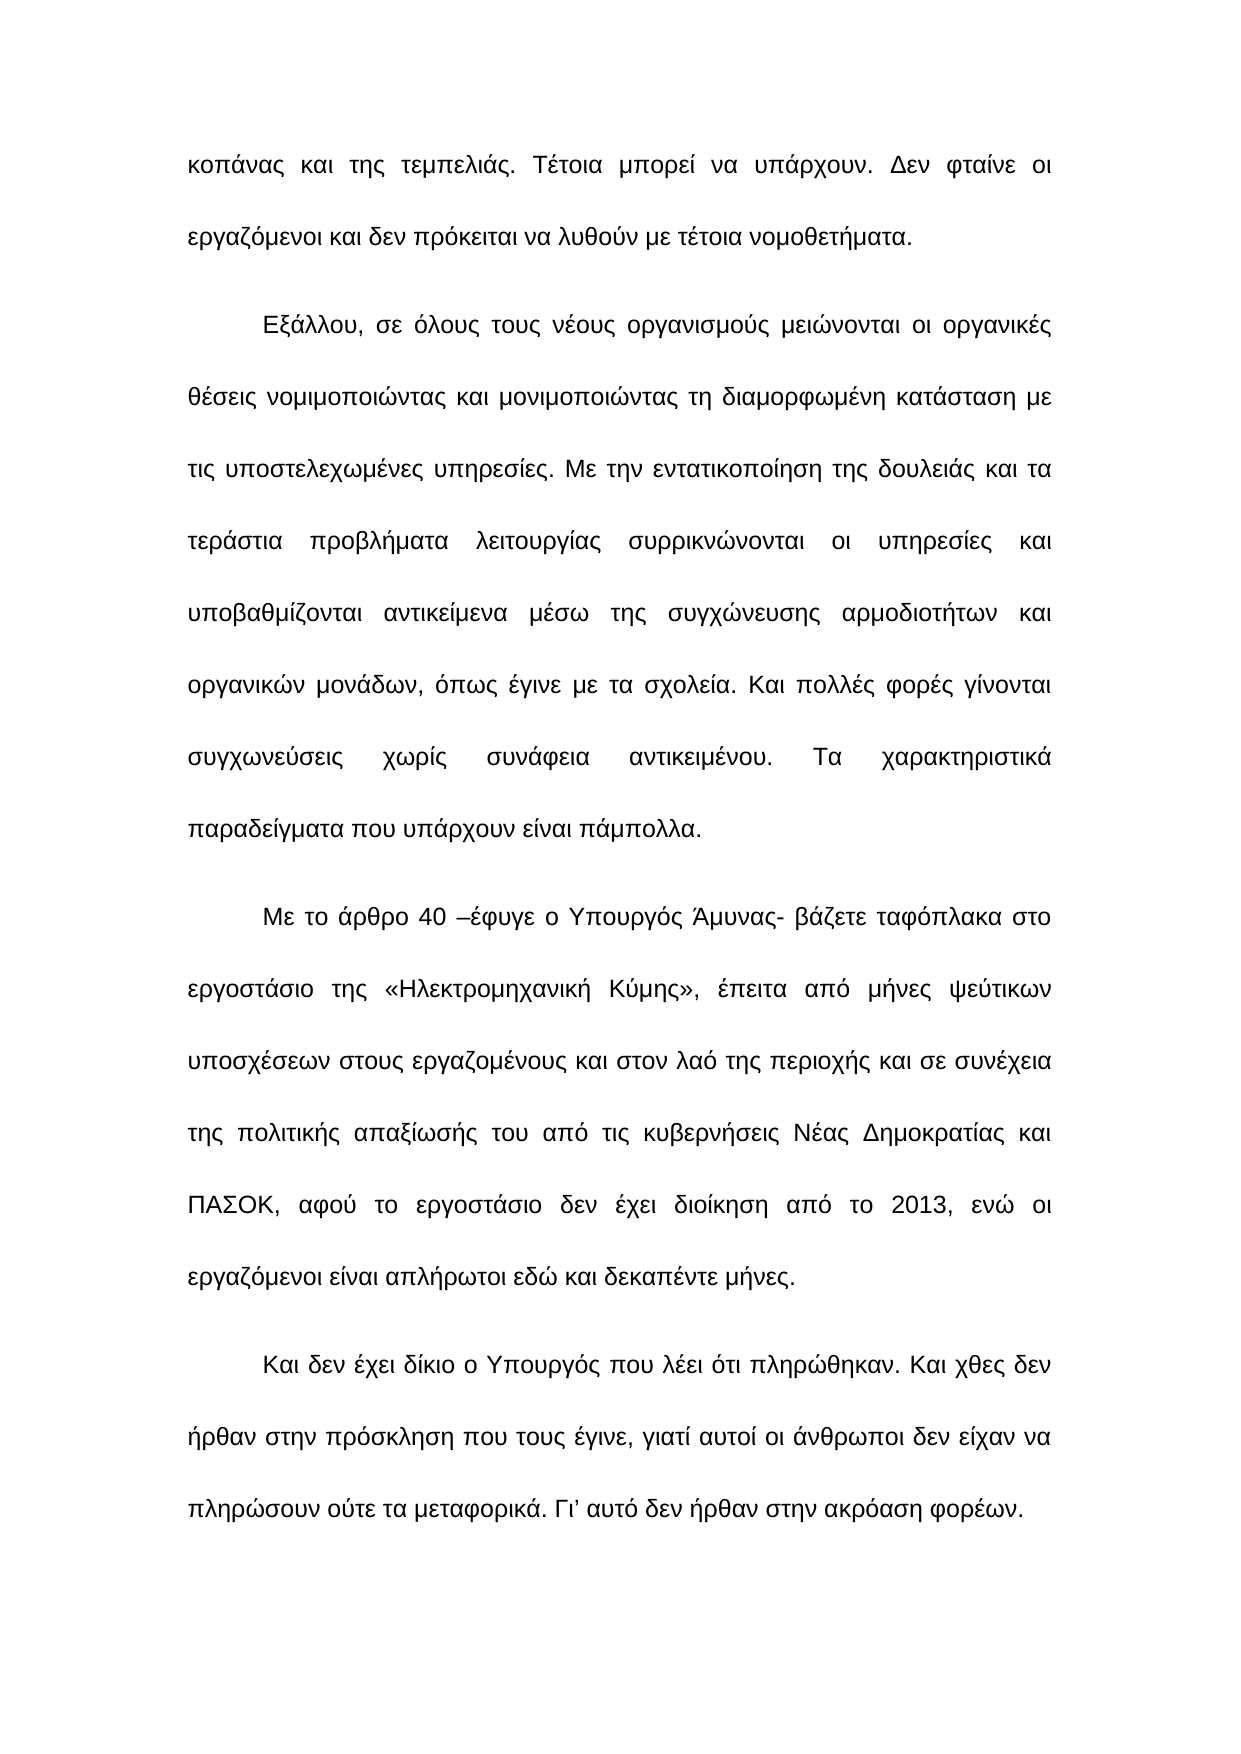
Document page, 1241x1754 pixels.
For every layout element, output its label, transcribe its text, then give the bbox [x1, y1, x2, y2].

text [187, 150, 1053, 251]
text Με το άρθρο 40 –έφυγε ο Υπουργός Άμυνας- βάζετε ταφόπλακα στο εργοστάσιο της «Ηλεκτρομηχανική Κύμης», έπειτα από μήνες ψεύτικων υποσχέσεων στους εργαζομένους και στον λαό της περιοχής και σε συνέχεια της πολιτικής απαξίωσής του από τις κυβερνήσεις Νέας Δημοκρατίας και ΠΑΣΟΚ, αφού το εργοστάσιο δεν έχει διοίκηση από το 2013, ενώ οι εργαζόμενοι είναι απλήρωτοι εδώ και δεκαπέντε μήνες. [187, 902, 1053, 1290]
text Εξάλλου, σε όλους τους νέους οργανισμούς μειώνονται οι οργανικές θέσεις νομιμοποιώντας και μονιμοποιώντας τη διαμορφωμένη κατάσταση με τις υποστελεχωμένες υπηρεσίες. Με την εντατικοποίηση της δουλειάς και τα τεράστια προβλήματα λειτουργίας συρρικνώνονται οι υπηρεσίες και υποβαθμίζονται αντικείμενα μέσω της συγχώνευσης αρμοδιοτήτων και οργανικών μονάδων, όπως έγινε με τα σχολεία. Και πολλές φορές γίνονται συγχωνεύσεις χωρίς συνάφεια αντικειμένου. Τα χαρακτηριστικά παραδείγματα που υπάρχουν είναι πάμπολλα. [187, 310, 1053, 842]
text Και δεν έχει δίκιο ο Υπουργός που λέει ότι πληρώθηκαν. Και χθες δεν ήρθαν στην πρόσκληση που τους έγινε, γιατί αυτοί οι άνθρωποι δεν είχαν να πληρώσουν ούτε τα μεταφορικά. Γι’ αυτό δεν ήρθαν στην ακρόαση φορέων. [187, 1350, 1053, 1522]
